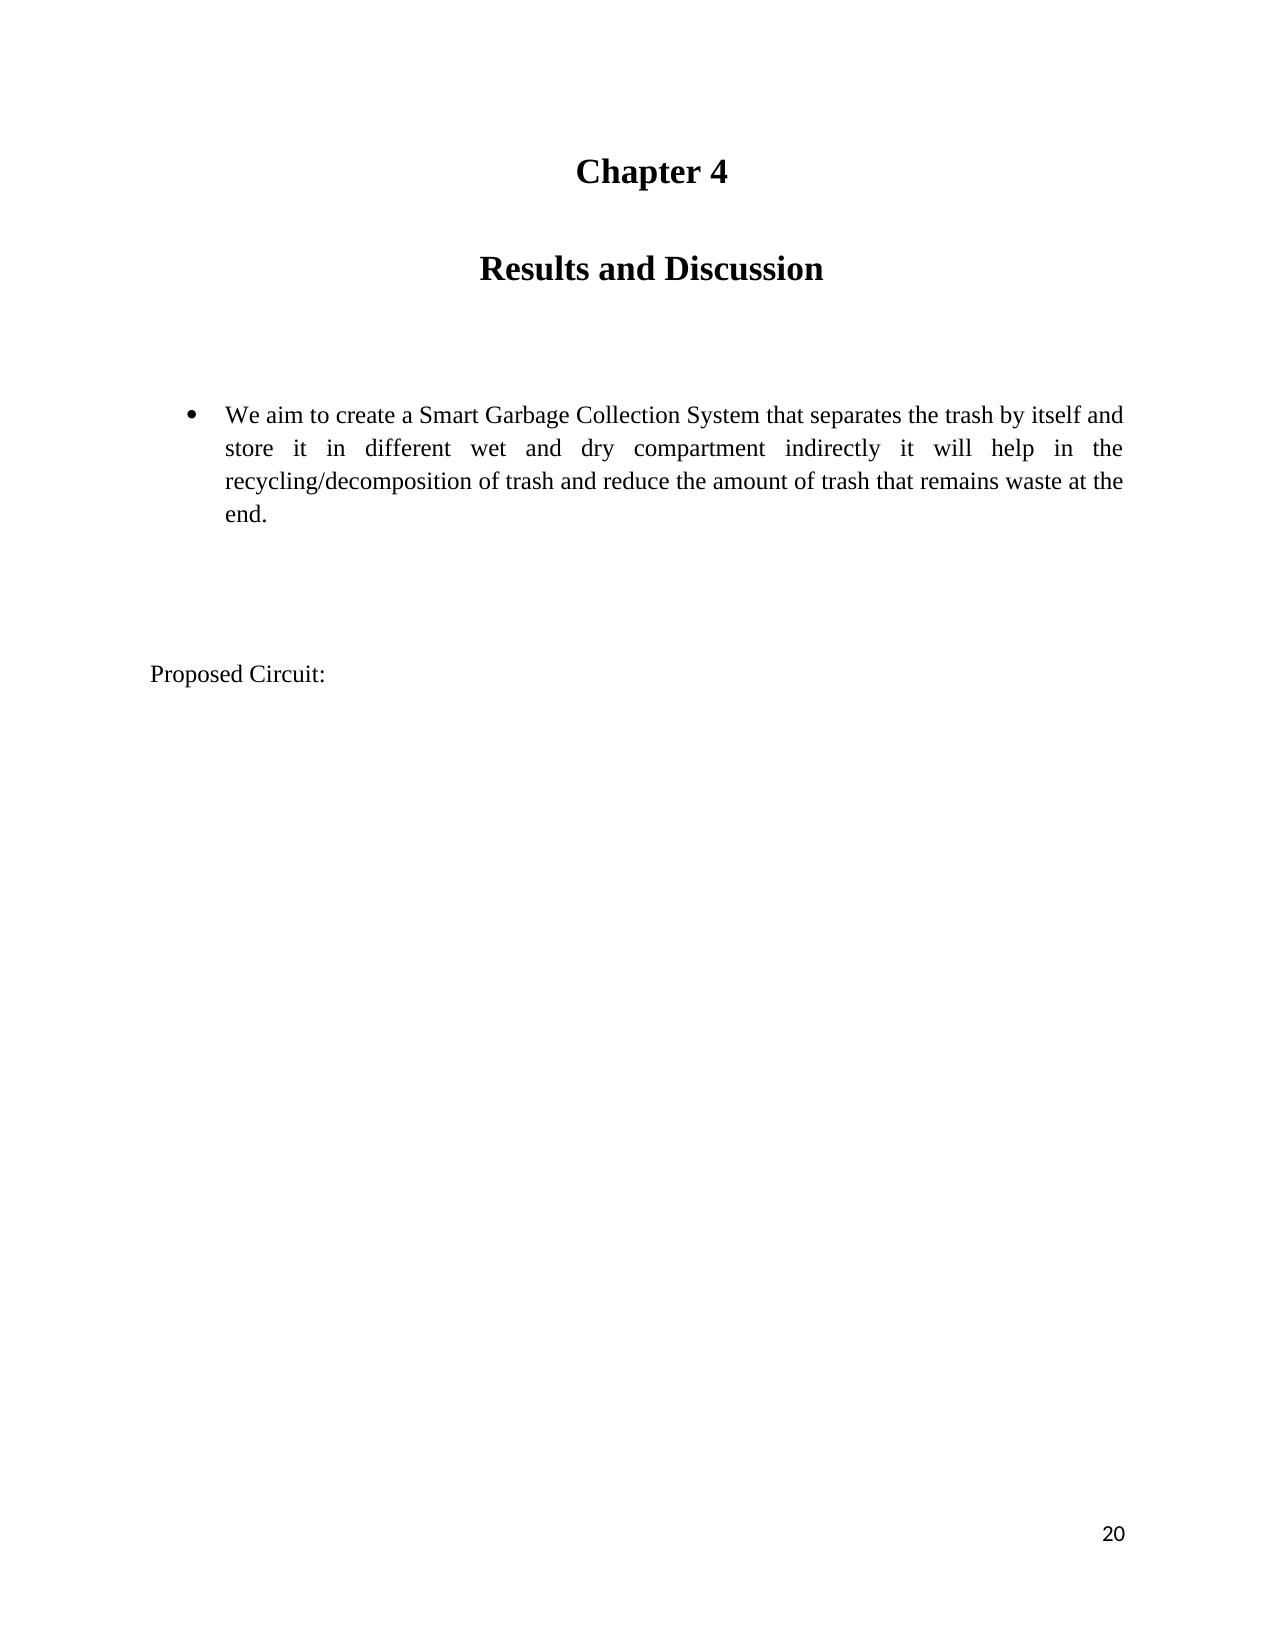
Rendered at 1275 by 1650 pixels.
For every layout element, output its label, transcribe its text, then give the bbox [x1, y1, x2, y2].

list We aim to create a Smart Garbage Collection System that separates the trash by itself and store it in different wet and dry compartment indirectly it will help in the recycling/decomposition of trash and reduce the amount of trash that remains waste at the end. [187, 400, 1125, 528]
subtitle Chapter 4 [94, 150, 1209, 191]
subtitle Results and Discussion [94, 247, 1209, 288]
text Proposed Circuit: [150, 659, 1125, 687]
